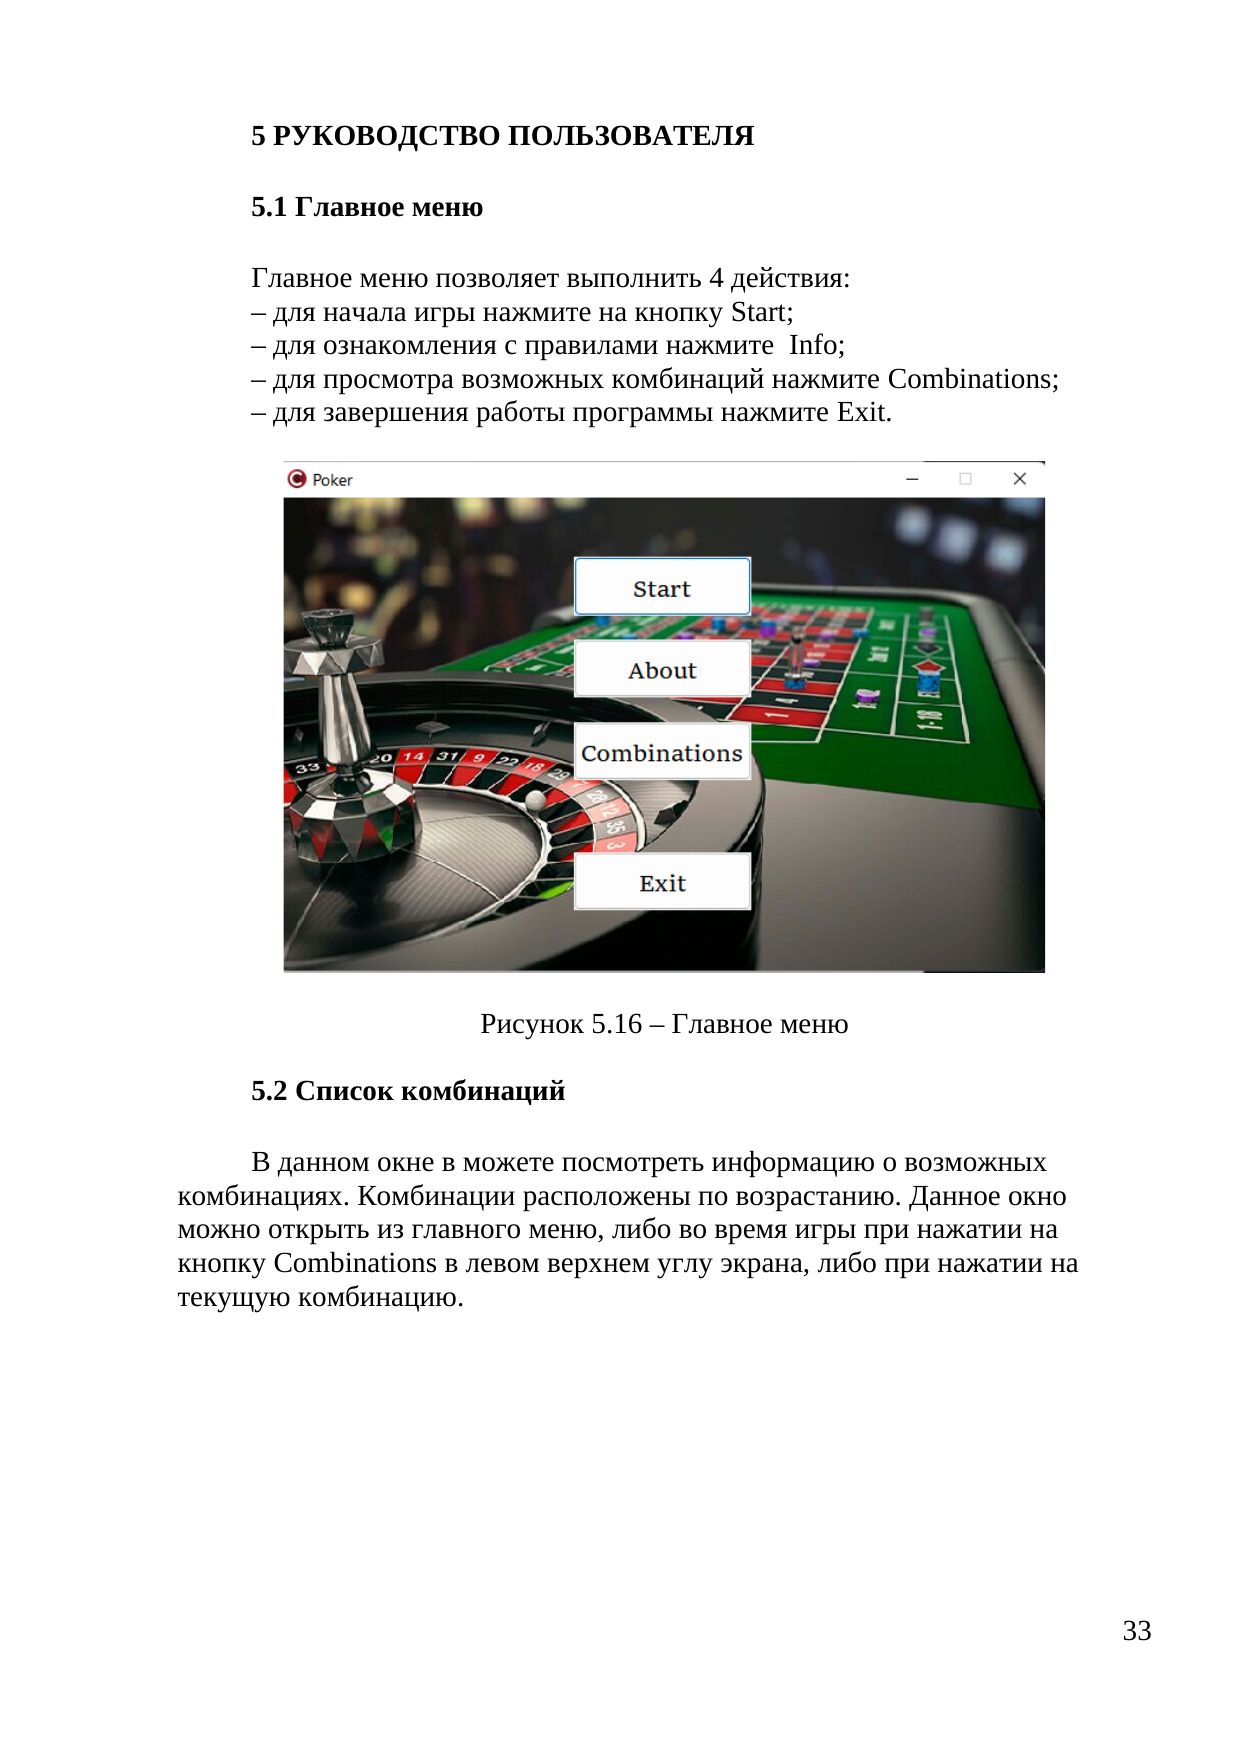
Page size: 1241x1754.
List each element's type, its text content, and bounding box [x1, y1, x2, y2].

text для начала игры нажмите на кнопку Start; [177, 294, 1152, 327]
text В данном окне в можете посмотреть информацию о возможных комбинациях. Комбинации расположены по возрастанию. Данное окно можно открыть из главного меню, либо во время игры при нажатии на кнопку Combinations в левом верхнем углу экрана, либо при нажатии на текущую комбинацию. [177, 1144, 1152, 1312]
text для завершения работы программы нажмите Exit. [177, 394, 1152, 428]
subtitle Главное меню [251, 189, 1152, 223]
text для просмотра возможных комбинаций нажмите Combinations; [177, 361, 1152, 394]
picture [283, 461, 1046, 973]
text Главное меню позволяет выполнить 4 действия: [177, 260, 1152, 294]
subtitle Список комбинаций [251, 1073, 1152, 1107]
text для ознакомления с правилами нажмите Info; [177, 327, 1152, 361]
subtitle Руководство пользователя [251, 118, 1152, 152]
